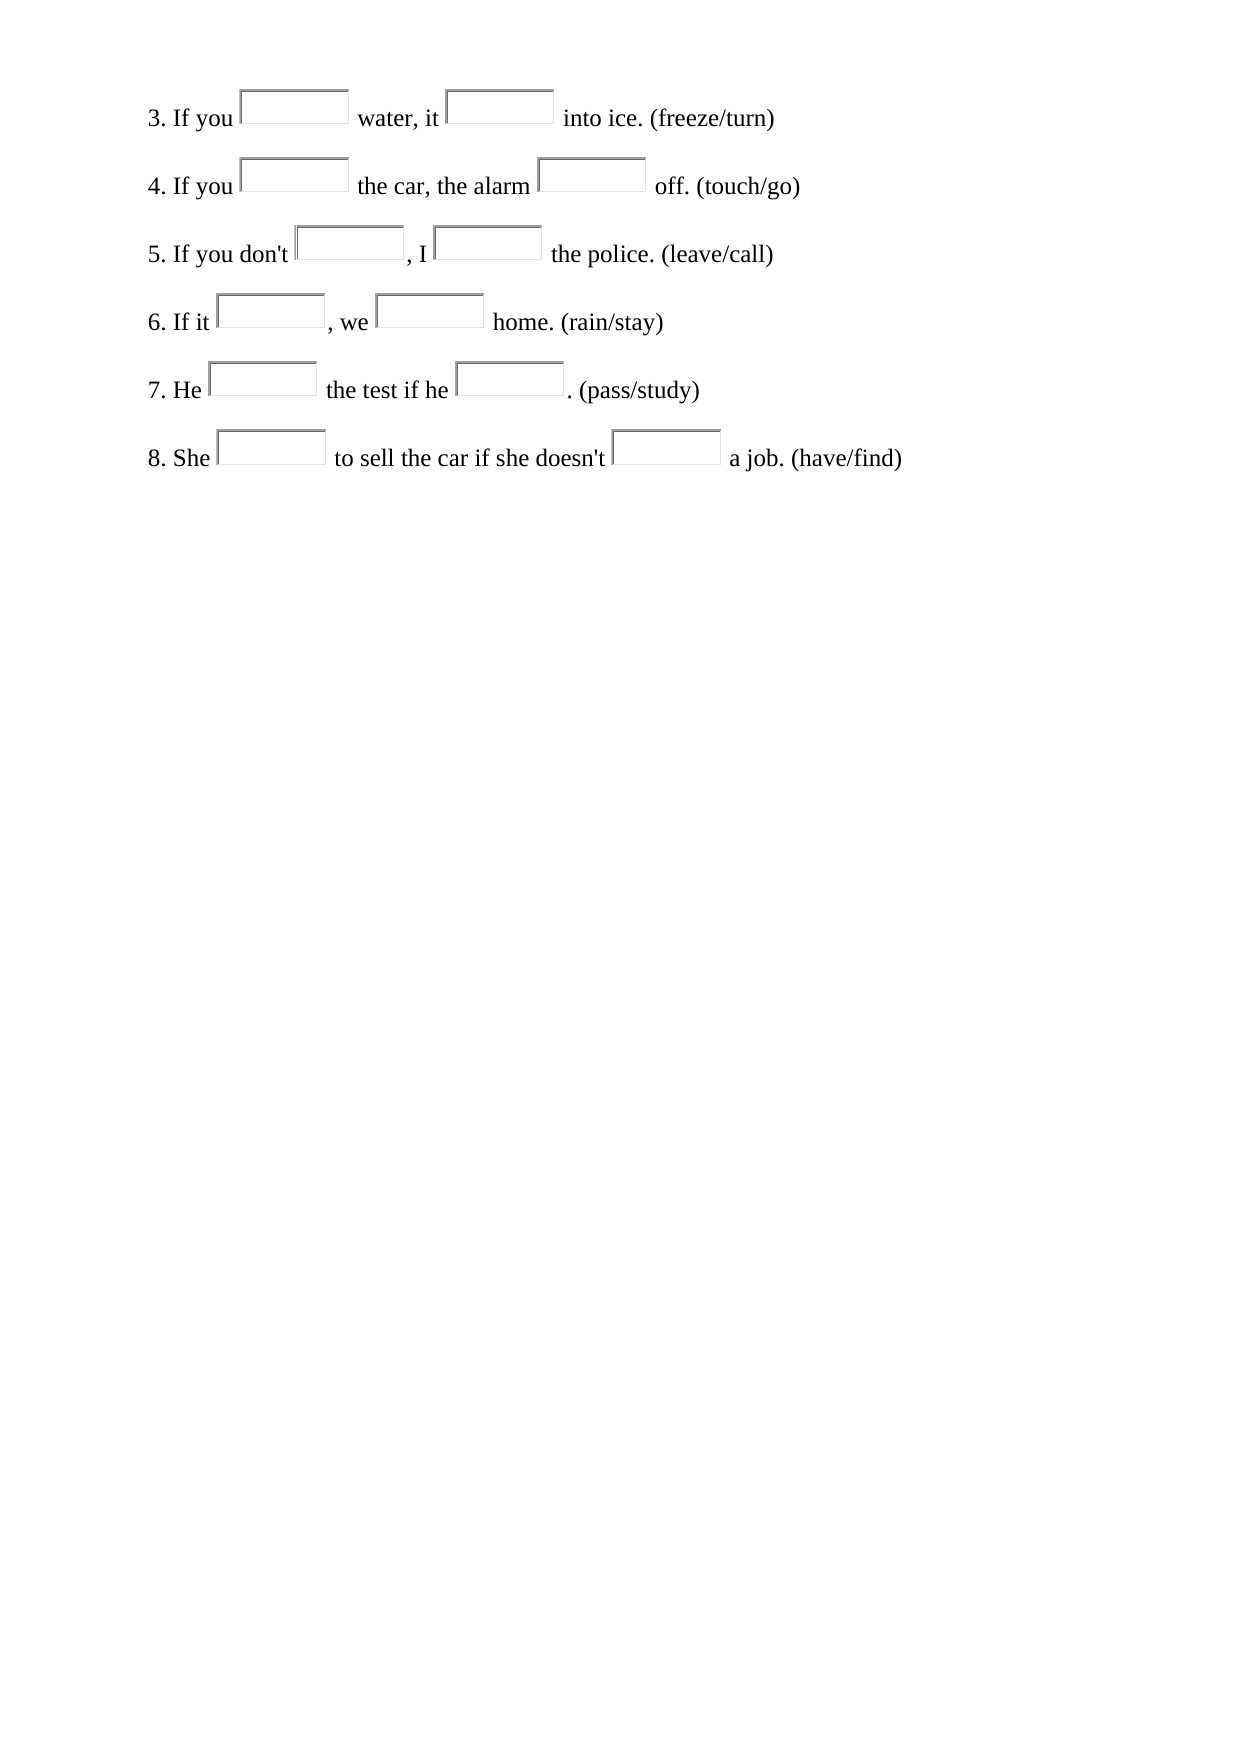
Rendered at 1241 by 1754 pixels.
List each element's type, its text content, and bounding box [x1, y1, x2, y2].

text 5. If you don't , I the police. (leave/call) [148, 225, 1152, 268]
text 8. She to sell the car if she doesn't a job. (have/find) [148, 429, 1152, 472]
text 3. If you water, it into ice. (freeze/turn) [148, 88, 1152, 132]
text 4. If you the car, the alarm off. (touch/go) [148, 157, 1152, 200]
text 7. He the test if he . (pass/study) [148, 361, 1152, 404]
text 6. If it , we home. (rain/stay) [148, 293, 1152, 336]
